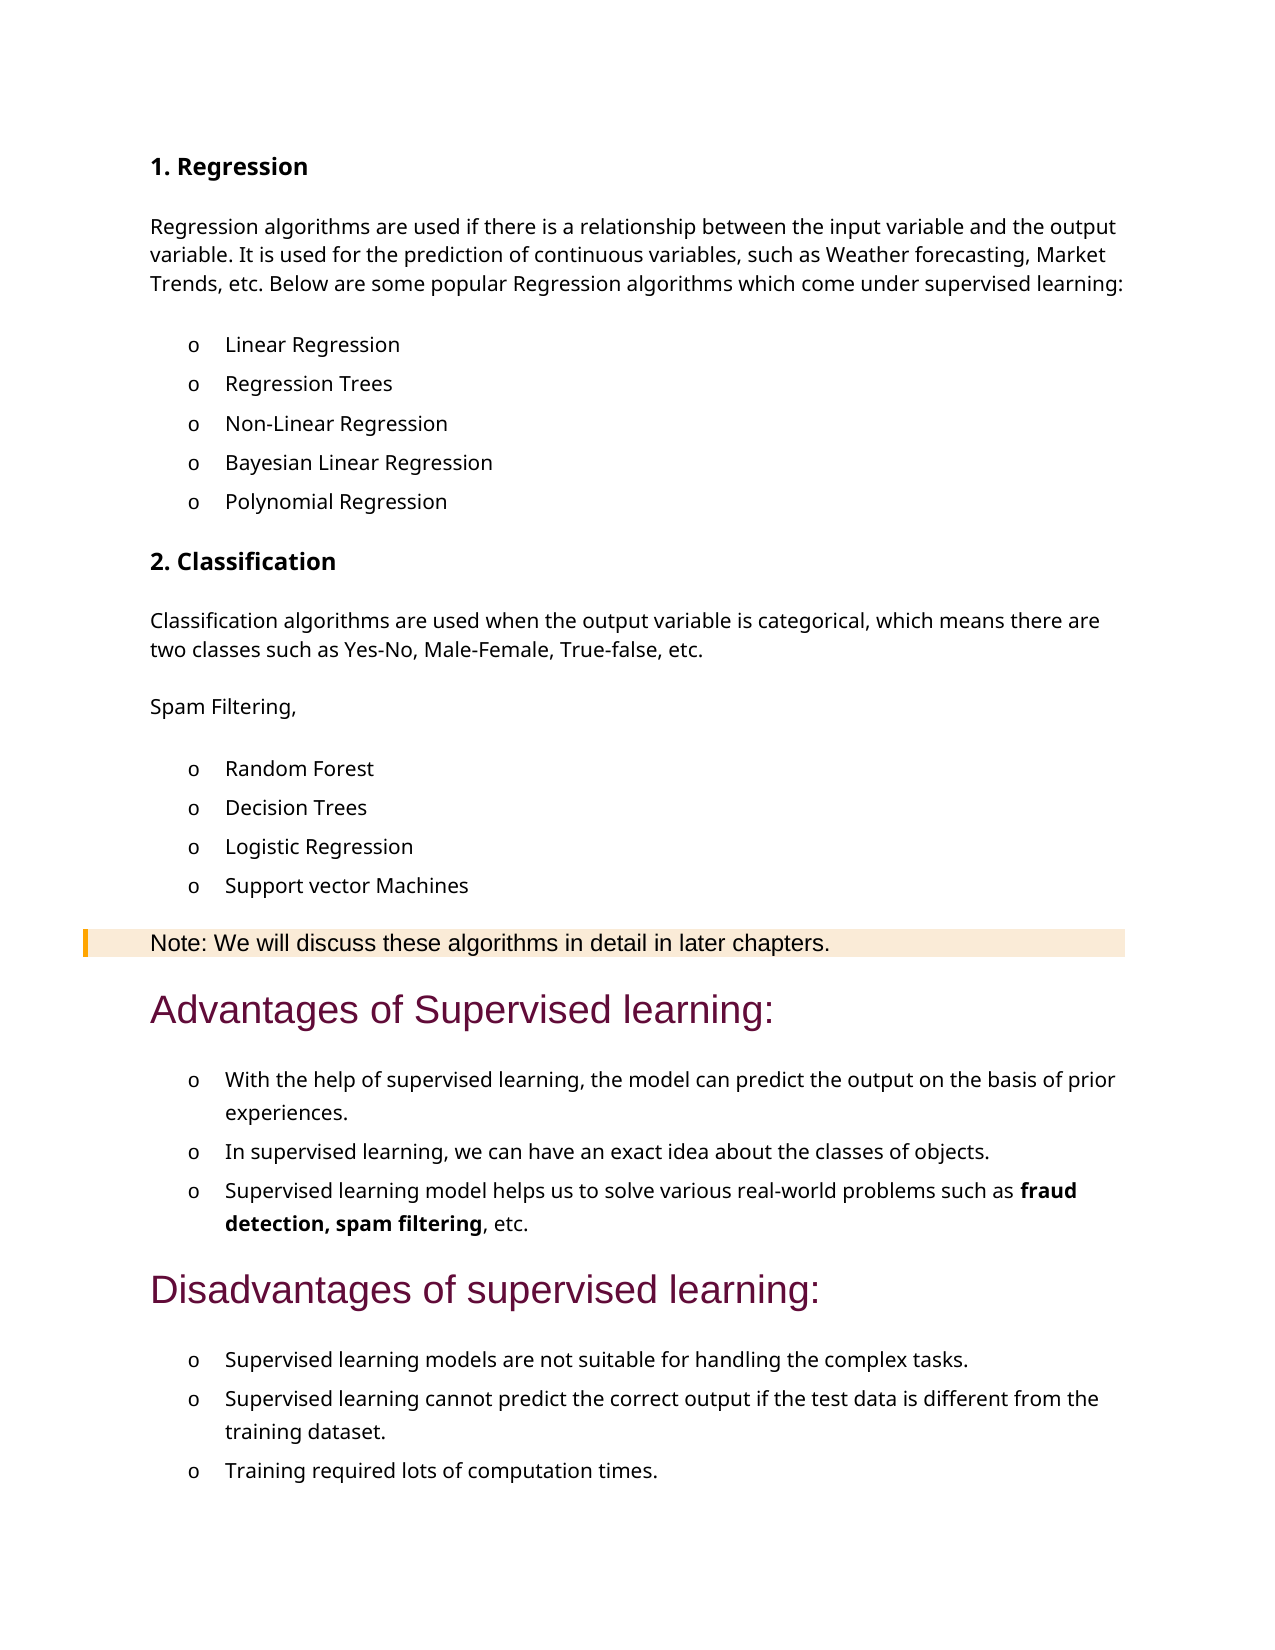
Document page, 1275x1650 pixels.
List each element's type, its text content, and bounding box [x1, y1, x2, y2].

list Supervised learning cannot predict the correct output if the test data is different from the training dataset. [187, 1380, 1125, 1446]
list Bayesian Linear Regression [187, 443, 1125, 476]
list Linear Regression [187, 326, 1125, 359]
list Supervised learning model helps us to solve various real-world problems such as fraud detection, spam filtering, etc. [187, 1172, 1125, 1237]
list In supervised learning, we can have an exact idea about the classes of objects. [187, 1132, 1125, 1165]
text 2. Classification [150, 544, 1125, 577]
list Logistic Regression [187, 828, 1125, 861]
list With the help of supervised learning, the model can predict the output on the basis of prior experiences. [187, 1061, 1125, 1126]
text Classification algorithms are used when the output variable is categorical, which means there are two classes such as Yes-No, Male-Female, True-false, etc. [150, 606, 1125, 663]
list Decision Trees [187, 789, 1125, 822]
list Polynomial Regression [187, 482, 1125, 515]
text Spam Filtering, [150, 692, 1125, 721]
text 1. Regression [150, 150, 1125, 183]
text Note: We will discuss these algorithms in detail in later chapters. [88, 929, 1125, 957]
text Advantages of Supervised learning: [150, 986, 1125, 1031]
list Regression Trees [187, 365, 1125, 398]
list Non-Linear Regression [187, 404, 1125, 437]
text Regression algorithms are used if there is a relationship between the input variable and the output variable. It is used for the prediction of continuous variables, such as Weather forecasting, Market Trends, etc. Below are some popular Regression algorithms which come under supervised learning: [150, 212, 1125, 297]
list Random Forest [187, 750, 1125, 783]
list Supervised learning models are not suitable for handling the complex tasks. [187, 1341, 1125, 1374]
text Disadvantages of supervised learning: [150, 1266, 1125, 1312]
list Support vector Machines [187, 867, 1125, 900]
list Training required lots of computation times. [187, 1452, 1125, 1485]
